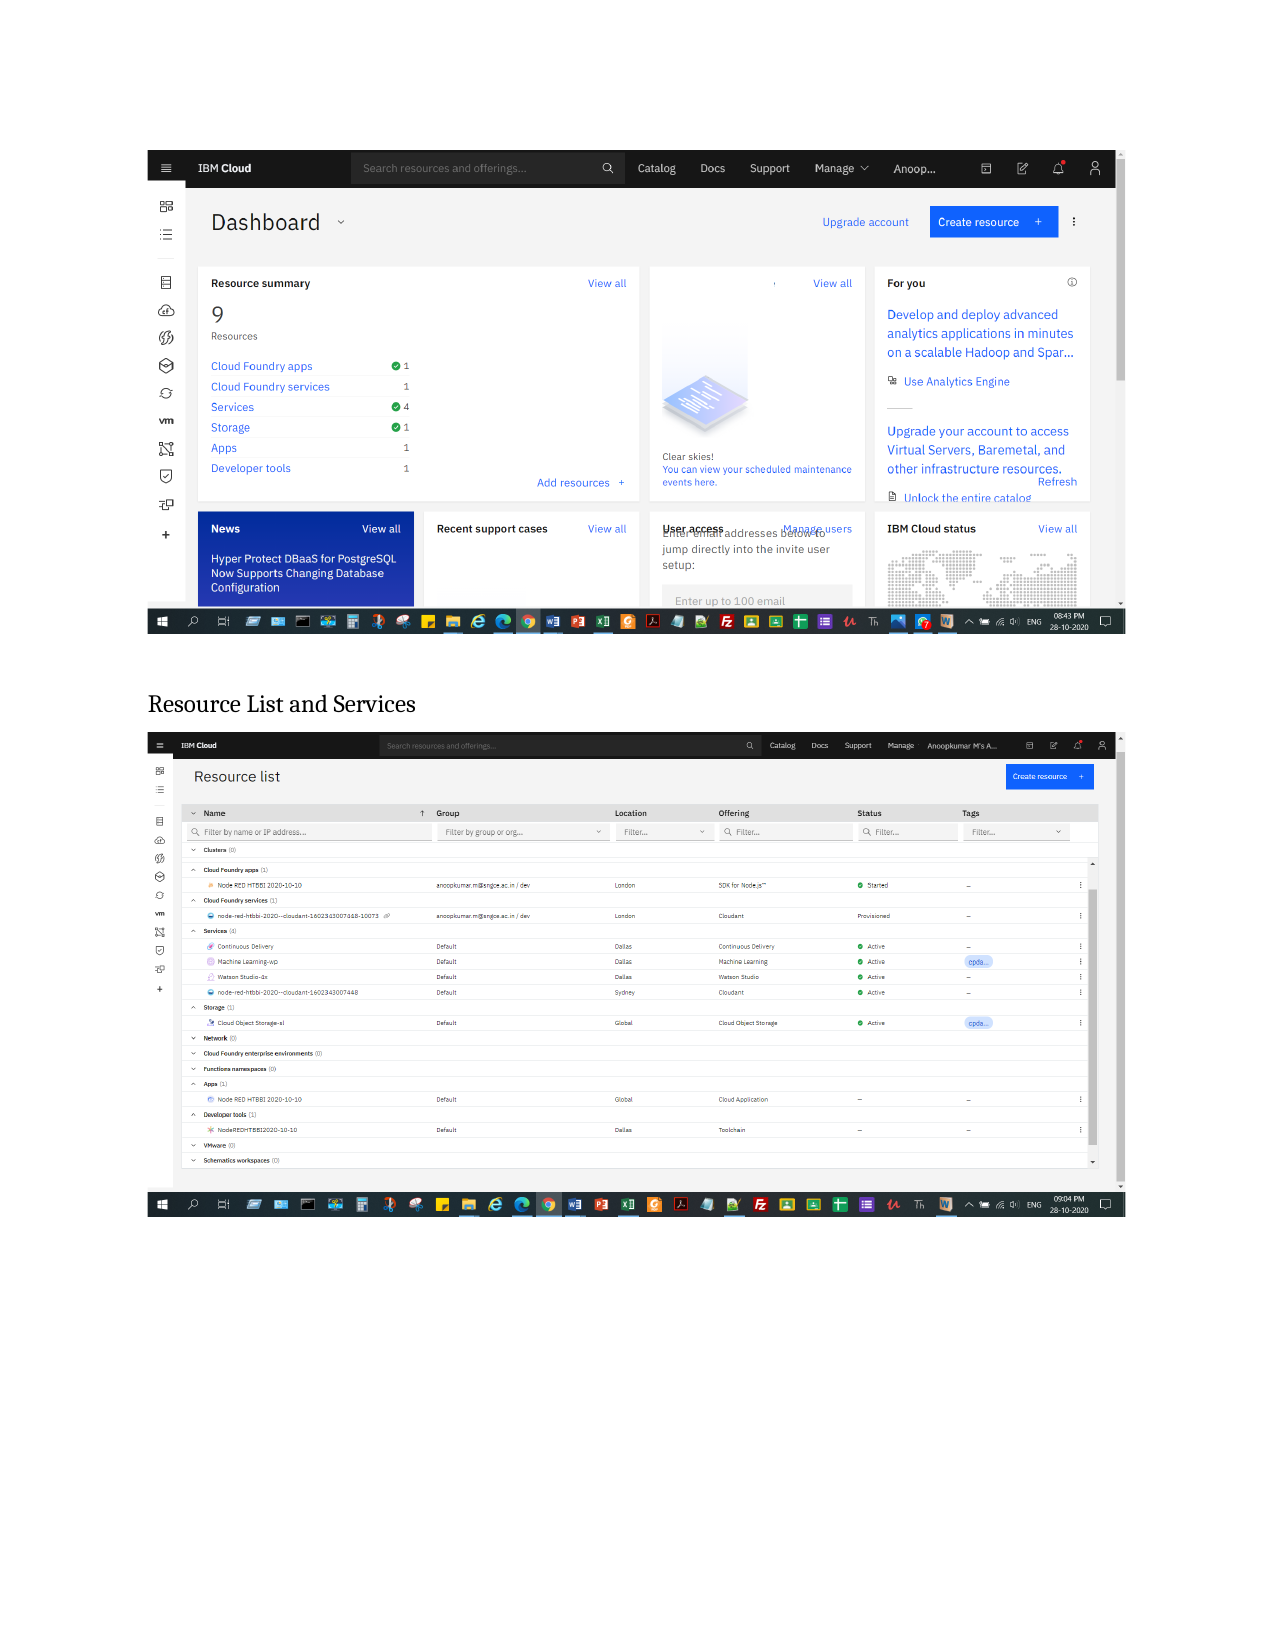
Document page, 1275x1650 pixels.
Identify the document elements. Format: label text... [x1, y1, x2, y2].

picture [147, 150, 1126, 634]
picture [147, 732, 1126, 1217]
list Resource List and Services [148, 689, 1125, 718]
